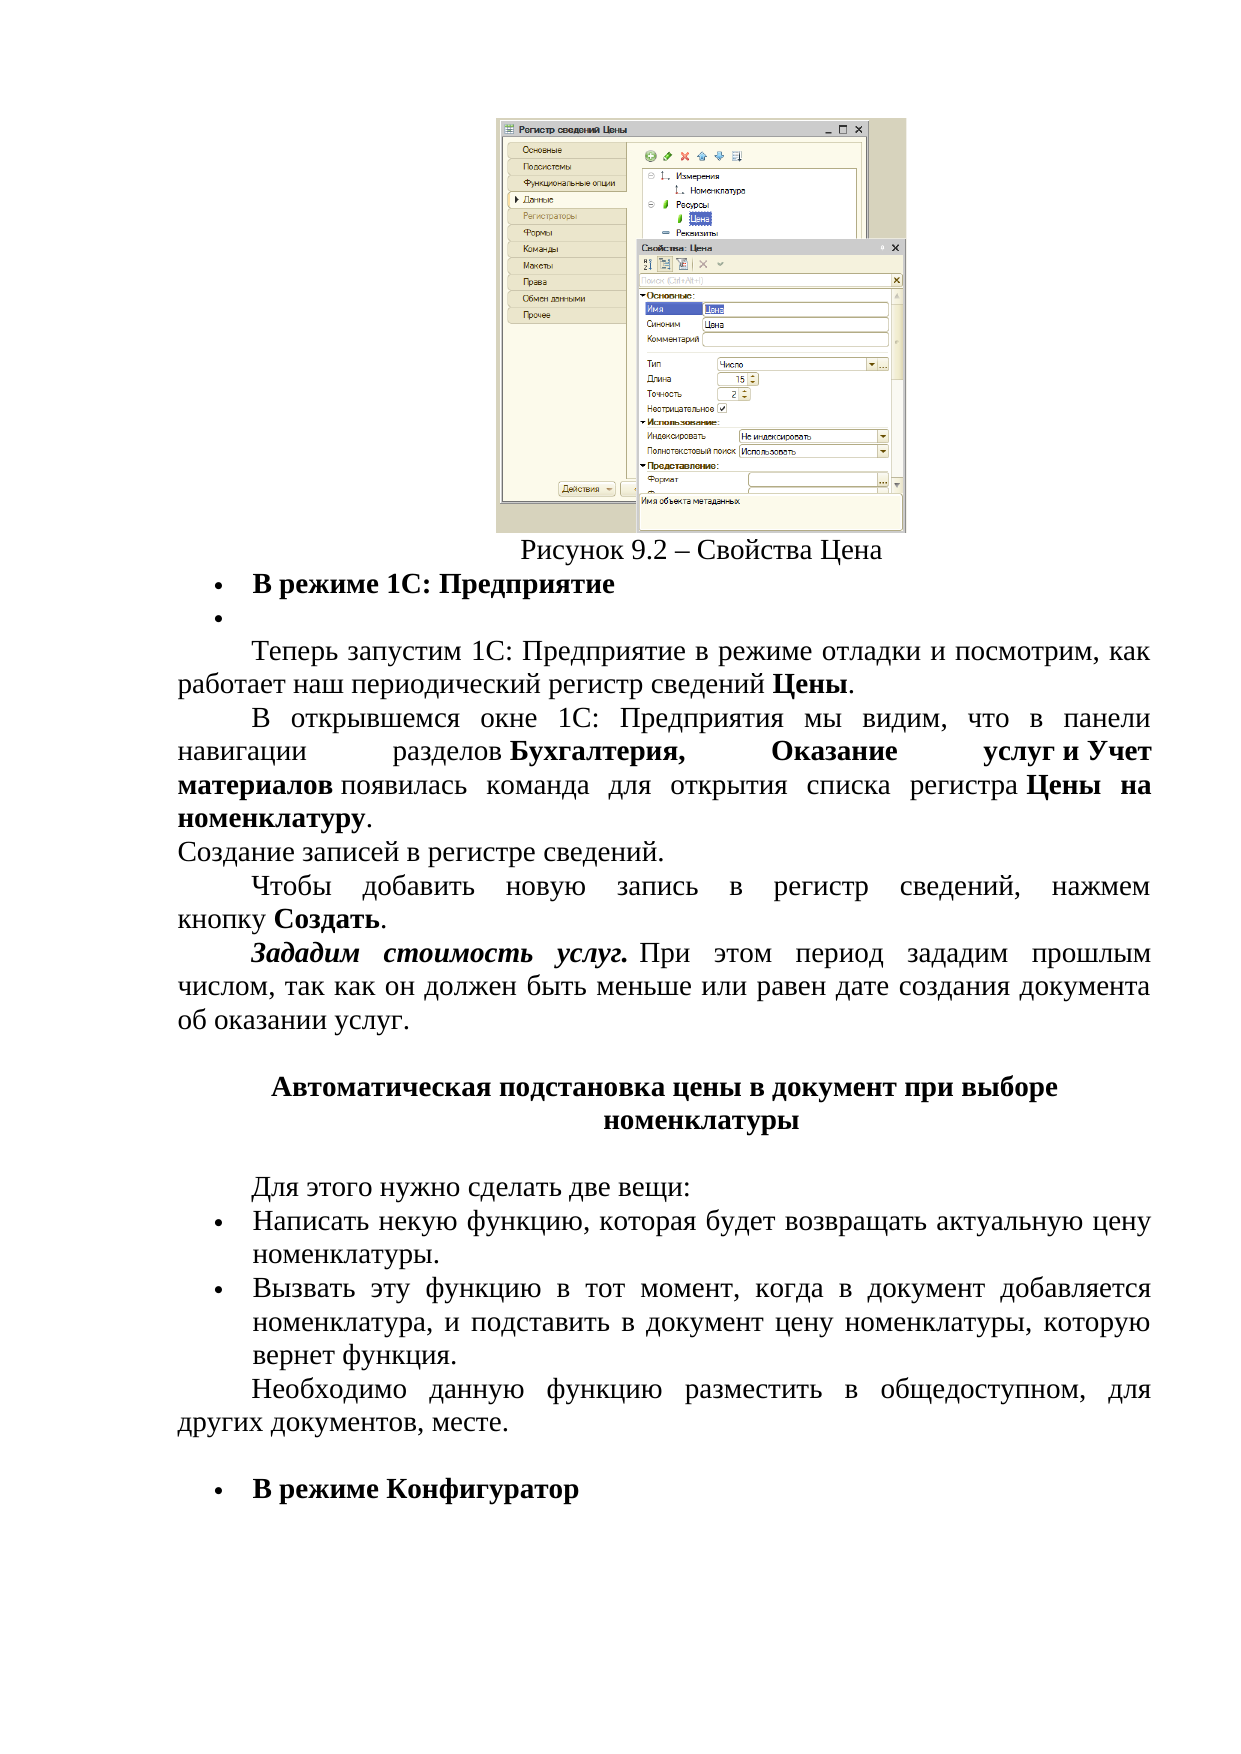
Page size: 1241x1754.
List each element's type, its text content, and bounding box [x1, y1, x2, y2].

text Для этого нужно сделать две вещи: [177, 1169, 1152, 1203]
list В режиме Конфигуратор [215, 1471, 1152, 1505]
text номенклатуры [177, 1102, 1152, 1136]
list Вызвать эту функцию в тот момент, когда в документ добавляется номенклатура, и подставить в документ цену номенклатуры, которую вернет функция. [215, 1270, 1152, 1371]
list В режиме 1С: Предприятие [215, 566, 1152, 599]
list Написать некую функцию, которая будет возвращать актуальную цену номенклатуры. [215, 1203, 1152, 1270]
text Теперь запустим 1С: Предприятие в режиме отладки и посмотрим, как работает наш периодический регистр сведений Цены. [177, 633, 1152, 700]
text Чтобы добавить новую запись в регистр сведений, нажмем кнопку Создать. [177, 868, 1152, 935]
text Автоматическая подстановка цены в документ при выборе [177, 1035, 1152, 1102]
text Зададим стоимость услуг. При этом период зададим прошлым числом, так как он должен быть меньше или равен дате создания документа об оказании услуг. [177, 935, 1152, 1035]
text Рисунок 9.2 – Свойства Цена [177, 532, 1152, 566]
text Необходимо данную функцию разместить в общедоступном, для других документов, месте. [177, 1371, 1152, 1438]
text В открывшемся окне 1С: Предприятия мы видим, что в панели навигации разделов Бухгалтерия, Оказание услуг и Учет материалов появилась команда для открытия списка регистра Цены на номенклатуру. Создание записей в регистре сведений. [177, 700, 1152, 868]
picture [496, 118, 907, 533]
